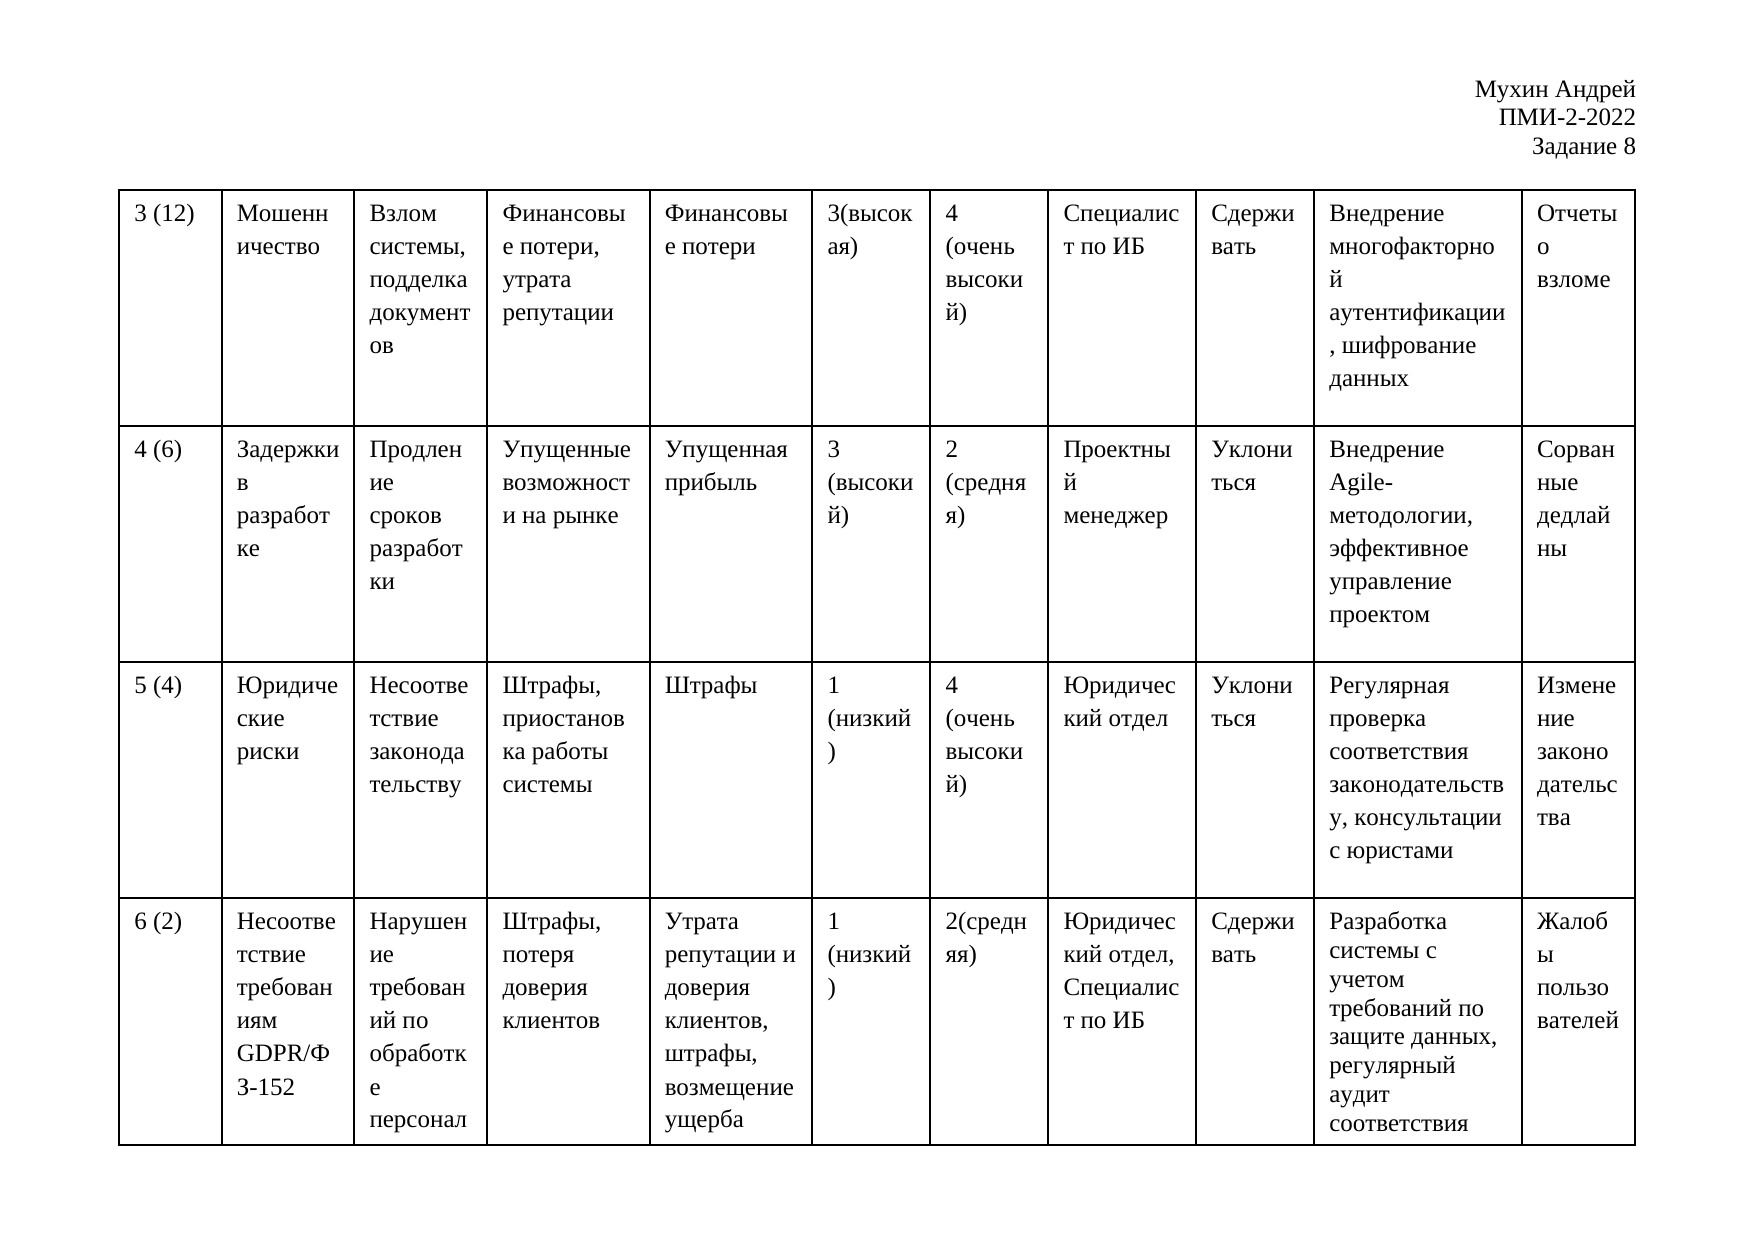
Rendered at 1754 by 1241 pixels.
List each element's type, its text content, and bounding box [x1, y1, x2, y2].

table_cell Уклониться [1197, 427, 1313, 661]
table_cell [355, 899, 486, 1144]
table_cell Регулярная проверка соответствия законодательству, консультации с юристами [1315, 663, 1521, 897]
table_cell Юридический отдел [1049, 663, 1195, 897]
table_cell Финансовые потери [651, 191, 811, 425]
table_cell 2(средняя) [931, 899, 1047, 1144]
table_cell Сорванные дедлайны [1523, 427, 1634, 661]
table_cell Штрафы [651, 663, 811, 897]
table_cell Упущенная прибыль [651, 427, 811, 661]
table_cell 4 (очень высокий) [931, 191, 1047, 425]
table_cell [1315, 899, 1521, 1144]
table_cell Упущенные возможности на рынке [488, 427, 649, 661]
table_cell Уклониться [1197, 663, 1313, 897]
table_cell Сдерживать [1197, 899, 1313, 1144]
table_cell Мошенничество [223, 191, 353, 425]
table_cell 4 (очень высокий) [931, 663, 1047, 897]
table_cell 4 (6) [120, 427, 221, 661]
table_cell Специалист по ИБ [1049, 191, 1195, 425]
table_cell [651, 899, 811, 1144]
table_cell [1523, 899, 1634, 1144]
table_cell Задержки в разработке [223, 427, 353, 661]
table_cell Штрафы, приостановка работы системы [488, 663, 649, 897]
table_cell 1 (низкий) [813, 899, 929, 1144]
table_cell Отчеты о взломе [1523, 191, 1634, 425]
table_cell Изменение законодательства [1523, 663, 1634, 897]
table_cell 2 (средняя) [931, 427, 1047, 661]
table_cell 5 (4) [120, 663, 221, 897]
table_cell Внедрение Agile-методологии, эффективное управление проектом [1315, 427, 1521, 661]
table_cell 3 (12) [120, 191, 221, 425]
table_cell Финансовые потери, утрата репутации [488, 191, 649, 425]
table_cell Проектный менеджер [1049, 427, 1195, 661]
table_cell 3(высокая) [813, 191, 929, 425]
table_cell Взлом системы, подделка документов [355, 191, 486, 425]
table_cell Сдерживать [1197, 191, 1313, 425]
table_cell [1049, 899, 1195, 1144]
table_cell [223, 899, 353, 1144]
table_cell Продление сроков разработки [355, 427, 486, 661]
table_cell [488, 899, 649, 1144]
table_cell 1 (низкий) [813, 663, 929, 897]
table_cell Несоответствие законодательству [355, 663, 486, 897]
table_cell 3 (высокий) [813, 427, 929, 661]
table_cell Юридические риски [223, 663, 353, 897]
table_cell 6 (2) [120, 899, 221, 1144]
table_cell Внедрение многофакторной аутентификации, шифрование данных [1315, 191, 1521, 425]
